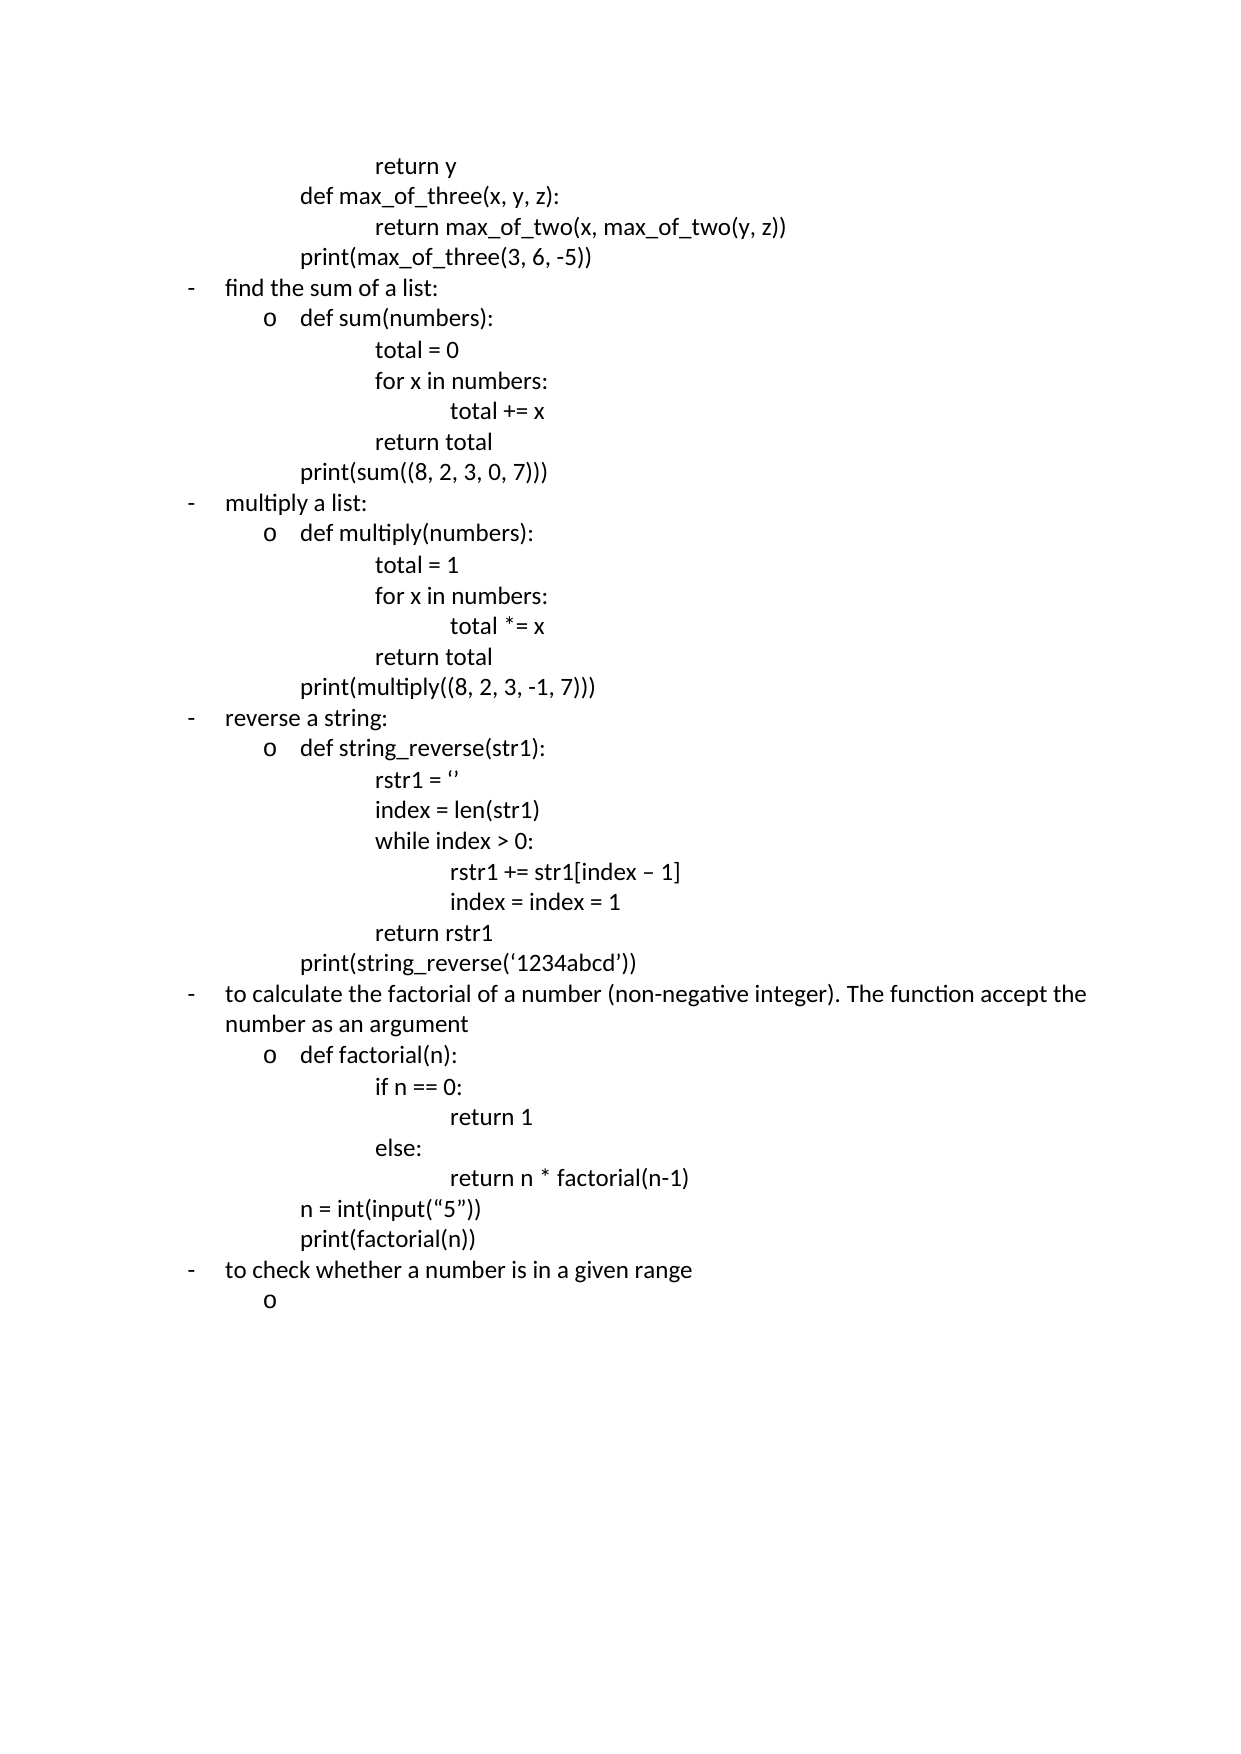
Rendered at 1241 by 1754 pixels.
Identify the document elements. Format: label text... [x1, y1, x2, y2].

list return n * factorial(n-1) [375, 1162, 1090, 1193]
list total = 1 [375, 549, 1090, 580]
text print(factorial(n)) [150, 1223, 1090, 1254]
list def multiply(numbers): [262, 517, 1090, 549]
list while index > 0: [375, 825, 1090, 856]
list multiply a list: [187, 487, 1090, 517]
text for x in numbers: [375, 365, 1090, 395]
list if n == 0: [375, 1071, 1090, 1101]
list total *= x [375, 610, 1090, 641]
list else: [375, 1132, 1090, 1162]
text print(multiply((8, 2, 3, -1, 7))) [150, 671, 1090, 702]
text print(sum((8, 2, 3, 0, 7))) [150, 456, 1090, 487]
text print(string_reverse(‘1234abcd’)) [150, 947, 1090, 978]
text return total [375, 426, 1090, 456]
list for x in numbers: [375, 580, 1090, 610]
list def sum(numbers): [262, 303, 1090, 334]
list rstr1 += str1[index – 1] [375, 856, 1090, 886]
text print(max_of_three(3, 6, -5)) [150, 242, 1090, 272]
text def max_of_three(x, y, z): [150, 181, 1090, 211]
list return 1 [375, 1101, 1090, 1132]
text total = 0 [375, 334, 1090, 365]
text return rstr1 [150, 917, 1090, 947]
list reverse a string: [187, 702, 1090, 732]
list return total [375, 641, 1090, 671]
list find the sum of a list: [187, 272, 1090, 303]
text total += x [375, 395, 1090, 426]
list def factorial(n): [262, 1039, 1090, 1071]
list def string_reverse(str1): [262, 732, 1090, 764]
list rstr1 = ‘’ [375, 764, 1090, 795]
list to calculate the factorial of a number (non-negative integer). The function accept the number as an argument [187, 978, 1090, 1039]
list to check whether a number is in a given range [187, 1254, 1090, 1284]
text n = int(input(“5”)) [150, 1193, 1090, 1223]
list index = len(str1) [375, 795, 1090, 825]
text return y [150, 150, 1090, 181]
text return max_of_two(x, max_of_two(y, z)) [150, 211, 1090, 242]
list index = index = 1 [375, 886, 1090, 917]
